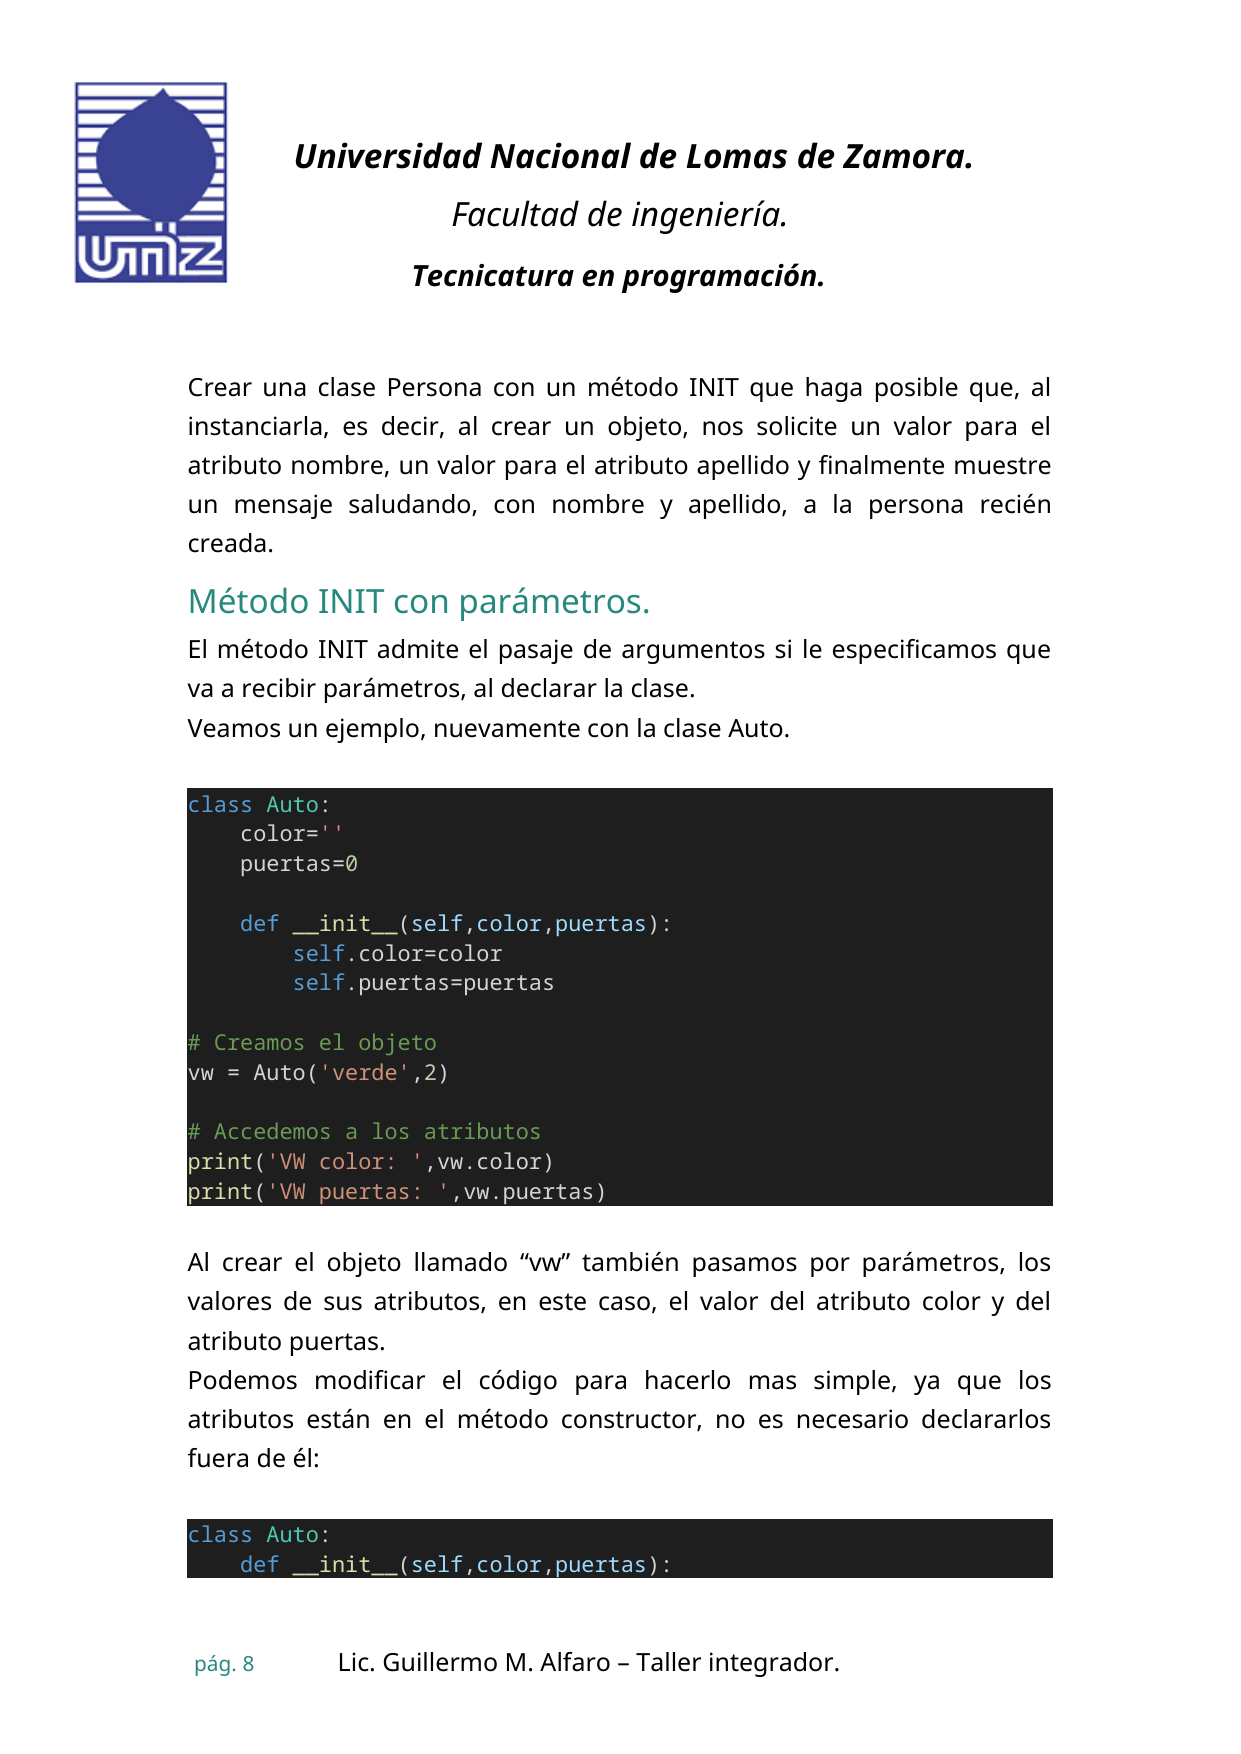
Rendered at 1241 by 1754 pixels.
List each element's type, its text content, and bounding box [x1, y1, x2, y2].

text print('VW puertas: ',vw.puertas) [187, 1176, 1053, 1206]
text self.puertas=puertas [187, 967, 1053, 997]
text def __init__(self,color,puertas): [187, 1549, 1053, 1578]
subtitle Método INIT con parámetros. [187, 578, 1053, 623]
text vw = Auto('verde',2) [187, 1057, 1053, 1086]
text color='' [187, 818, 1053, 848]
text Veamos un ejemplo, nuevamente con la clase Auto. [187, 710, 1053, 744]
text Crear una clase Persona con un método INIT que haga posible que, al instanciarla, es decir, al crear un objeto, nos solicite un valor para el atributo nombre, un valor para el atributo apellido y finalmente muestre un mensaje saludando, con nombre y apellido, a la persona recién creada. [187, 369, 1053, 560]
text El método INIT admite el pasaje de argumentos si le especificamos que va a recibir parámetros, al declarar la clase. [187, 632, 1053, 705]
text self.color=color [187, 937, 1053, 967]
text puertas=0 [187, 848, 1053, 878]
text # Creamos el objeto [187, 1027, 1053, 1057]
text print('VW color: ',vw.color) [187, 1146, 1053, 1176]
text class Auto: [187, 1519, 1053, 1549]
picture [73, 81, 230, 286]
text Al crear el objeto llamado “vw” también pasamos por parámetros, los valores de sus atributos, en este caso, el valor del atributo color y del atributo puertas. [187, 1245, 1053, 1357]
text class Auto: [187, 788, 1053, 818]
text Podemos modificar el código para hacerlo mas simple, ya que los atributos están en el método constructor, no es necesario declararlos fuera de él: [187, 1362, 1053, 1475]
text # Accedemos a los atributos [187, 1116, 1053, 1146]
text def __init__(self,color,puertas): [187, 908, 1053, 937]
